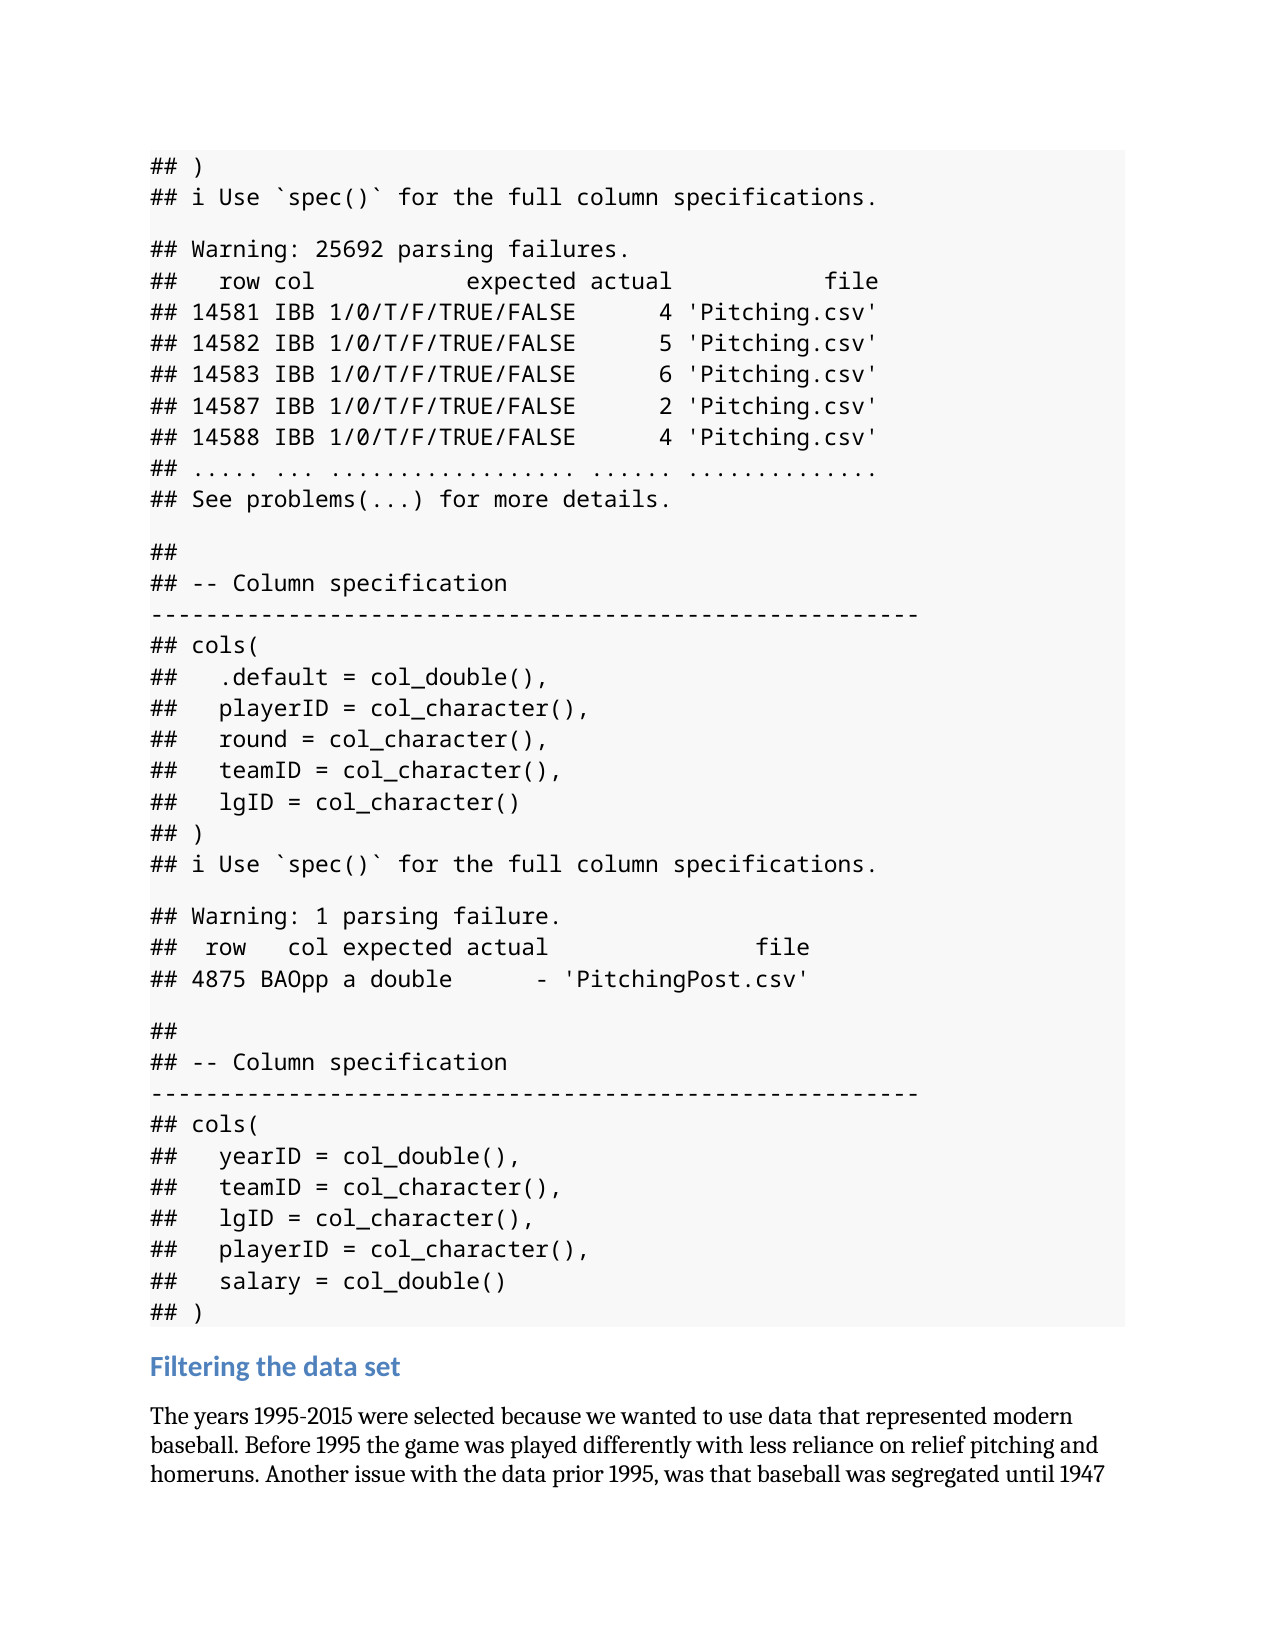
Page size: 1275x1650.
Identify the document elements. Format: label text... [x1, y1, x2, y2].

text ## Warning: 1 parsing failure. ## row col expected actual file ## 4875 BAOpp a double - 'PitchingPost.csv' [150, 900, 1125, 994]
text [150, 1402, 1125, 1488]
text ## ## -- Column specification -------------------------------------------------------- ## cols( ## yearID = col_double(), ## teamID = col_character(), ## lgID = col_character(), ## playerID = col_character(), ## salary = col_double() ## ) [150, 1014, 1125, 1327]
subtitle Filtering the data set [150, 1348, 1125, 1383]
text ## Warning: 25692 parsing failures. ## row col expected actual file ## 14581 IBB 1/0/T/F/TRUE/FALSE 4 'Pitching.csv' ## 14582 IBB 1/0/T/F/TRUE/FALSE 5 'Pitching.csv' ## 14583 IBB 1/0/T/F/TRUE/FALSE 6 'Pitching.csv' ## 14587 IBB 1/0/T/F/TRUE/FALSE 2 'Pitching.csv' ## 14588 IBB 1/0/T/F/TRUE/FALSE 4 'Pitching.csv' ## ..... ... .................. ...... .............. ## See problems(...) for more details. [150, 233, 1125, 514]
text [150, 150, 1125, 212]
text ## ## -- Column specification -------------------------------------------------------- ## cols( ## .default = col_double(), ## playerID = col_character(), ## round = col_character(), ## teamID = col_character(), ## lgID = col_character() ## ) ## i Use `spec()` for the full column specifications. [150, 535, 1125, 879]
